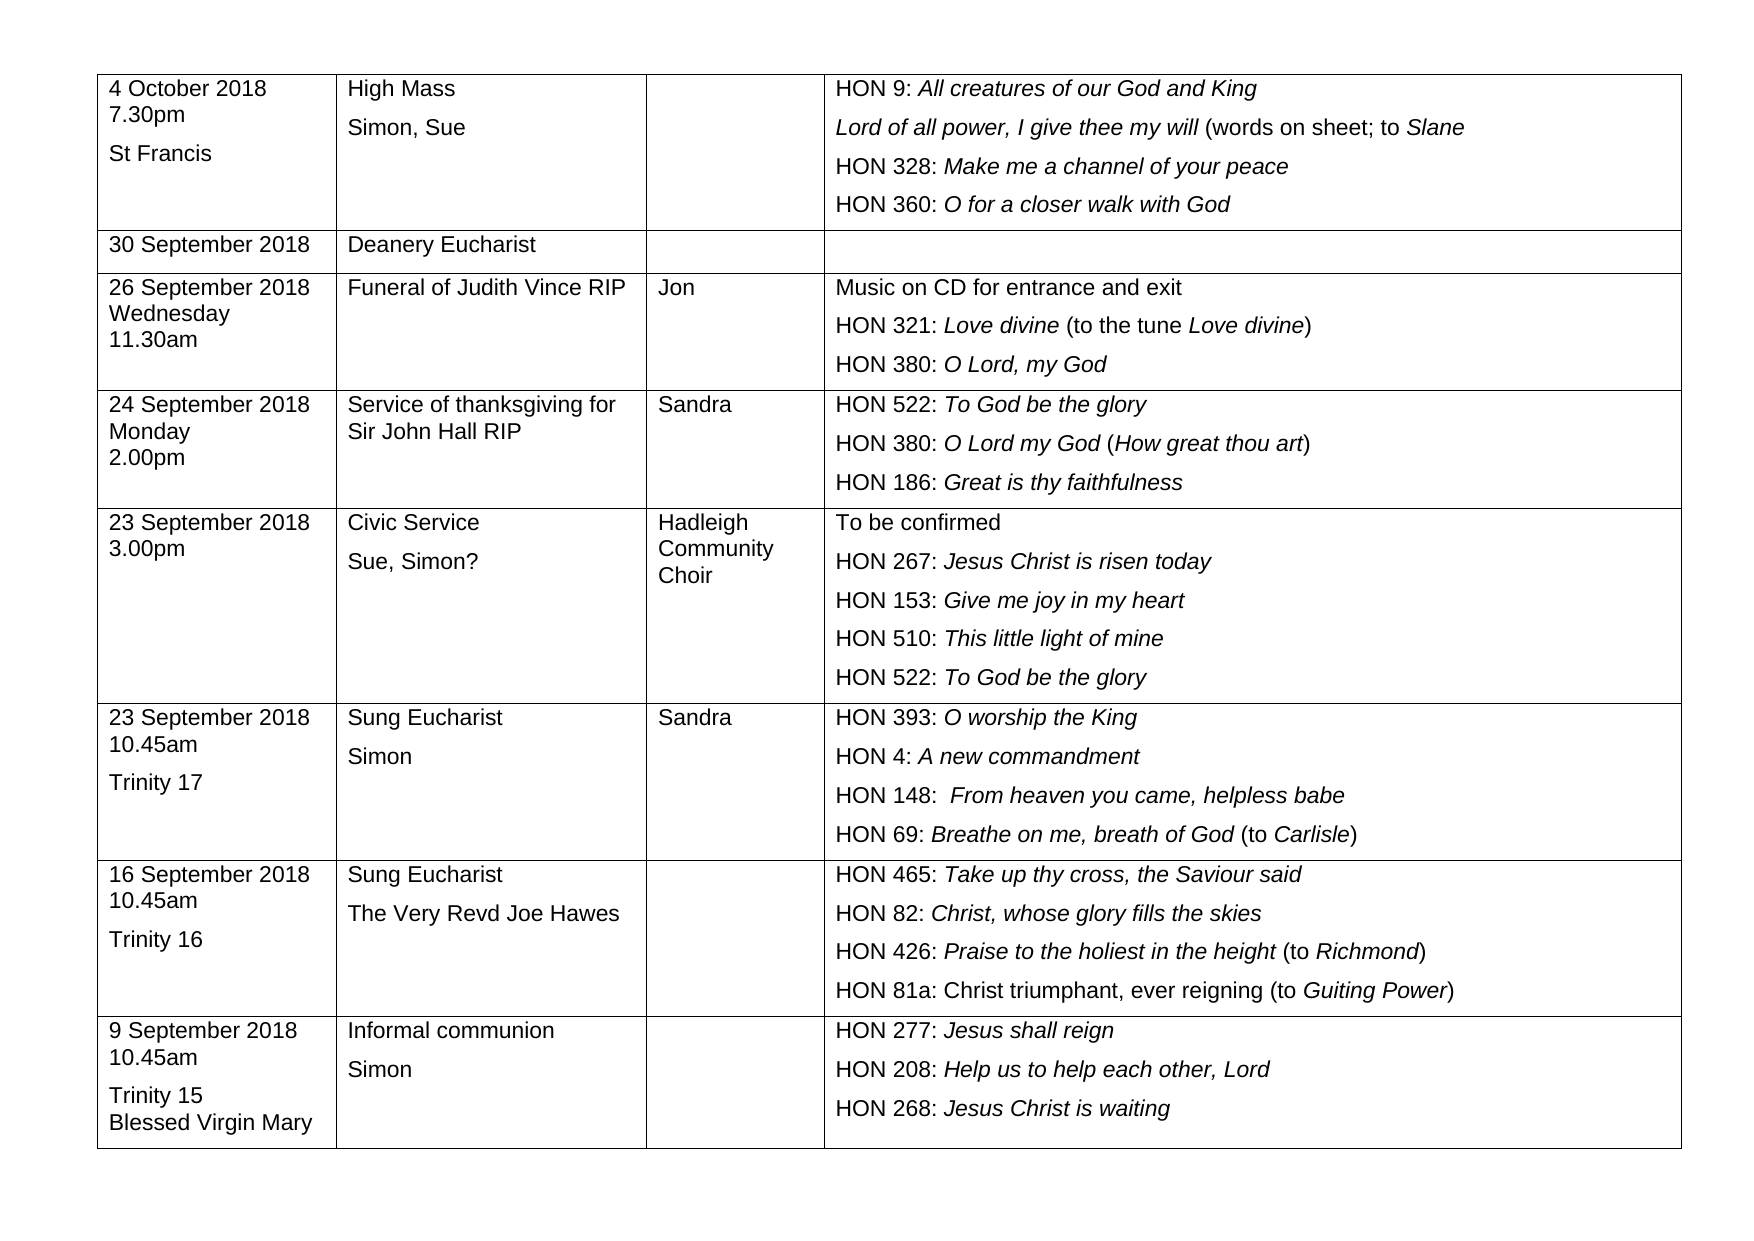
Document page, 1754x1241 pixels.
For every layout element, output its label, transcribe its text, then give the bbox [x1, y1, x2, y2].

table_cell Sung Eucharist The Very Revd Joe Hawes [337, 861, 646, 1016]
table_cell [98, 1017, 336, 1147]
table_cell 23 September 2018 3.00pm [98, 509, 336, 703]
table_cell [647, 231, 824, 273]
table_cell 30 September 2018 [98, 231, 336, 273]
table_cell Service of thanksgiving for Sir John Hall RIP [337, 391, 646, 508]
table_cell 4 October 2018 7.30pm St Francis [98, 75, 336, 230]
table_cell Music on CD for entrance and exit HON 321: Love divine (to the tune Love divine) HON 380: O Lord, my God [825, 274, 1681, 390]
table_cell Jon [647, 274, 824, 390]
table_cell [647, 75, 824, 230]
table_cell High Mass Simon, Sue [337, 75, 646, 230]
table_cell [647, 861, 824, 1016]
table_cell Civic Service Sue, Simon? [337, 509, 646, 703]
table_cell Sung Eucharist Simon [337, 704, 646, 859]
table_cell HON 9: All creatures of our God and King Lord of all power, I give thee my will (words on sheet; to Slane HON 328: Make me a channel of your peace HON 360: O for a closer walk with God [825, 75, 1681, 230]
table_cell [825, 1017, 1681, 1147]
table_cell Hadleigh Community Choir [647, 509, 824, 703]
table_cell Sandra [647, 704, 824, 859]
table_cell To be confirmed HON 267: Jesus Christ is risen today HON 153: Give me joy in my heart HON 510: This little light of mine HON 522: To God be the glory [825, 509, 1681, 703]
table_cell 24 September 2018 Monday 2.00pm [98, 391, 336, 508]
table_cell HON 522: To God be the glory HON 380: O Lord my God (How great thou art) HON 186: Great is thy faithfulness [825, 391, 1681, 508]
table_cell [647, 1017, 824, 1147]
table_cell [337, 1017, 646, 1147]
table_cell 16 September 2018 10.45am Trinity 16 [98, 861, 336, 1016]
table_cell 26 September 2018 Wednesday 11.30am [98, 274, 336, 390]
table_cell [825, 231, 1681, 273]
table_cell Funeral of Judith Vince RIP [337, 274, 646, 390]
table_cell Deanery Eucharist [337, 231, 646, 273]
table_cell 23 September 2018 10.45am Trinity 17 [98, 704, 336, 859]
table_cell Sandra [647, 391, 824, 508]
table_cell HON 393: O worship the King HON 4: A new commandment HON 148: From heaven you came, helpless babe HON 69: Breathe on me, breath of God (to Carlisle) [825, 704, 1681, 859]
table_cell HON 465: Take up thy cross, the Saviour said HON 82: Christ, whose glory fills the skies HON 426: Praise to the holiest in the height (to Richmond) HON 81a: Christ triumphant, ever reigning (to Guiting Power) [825, 861, 1681, 1016]
